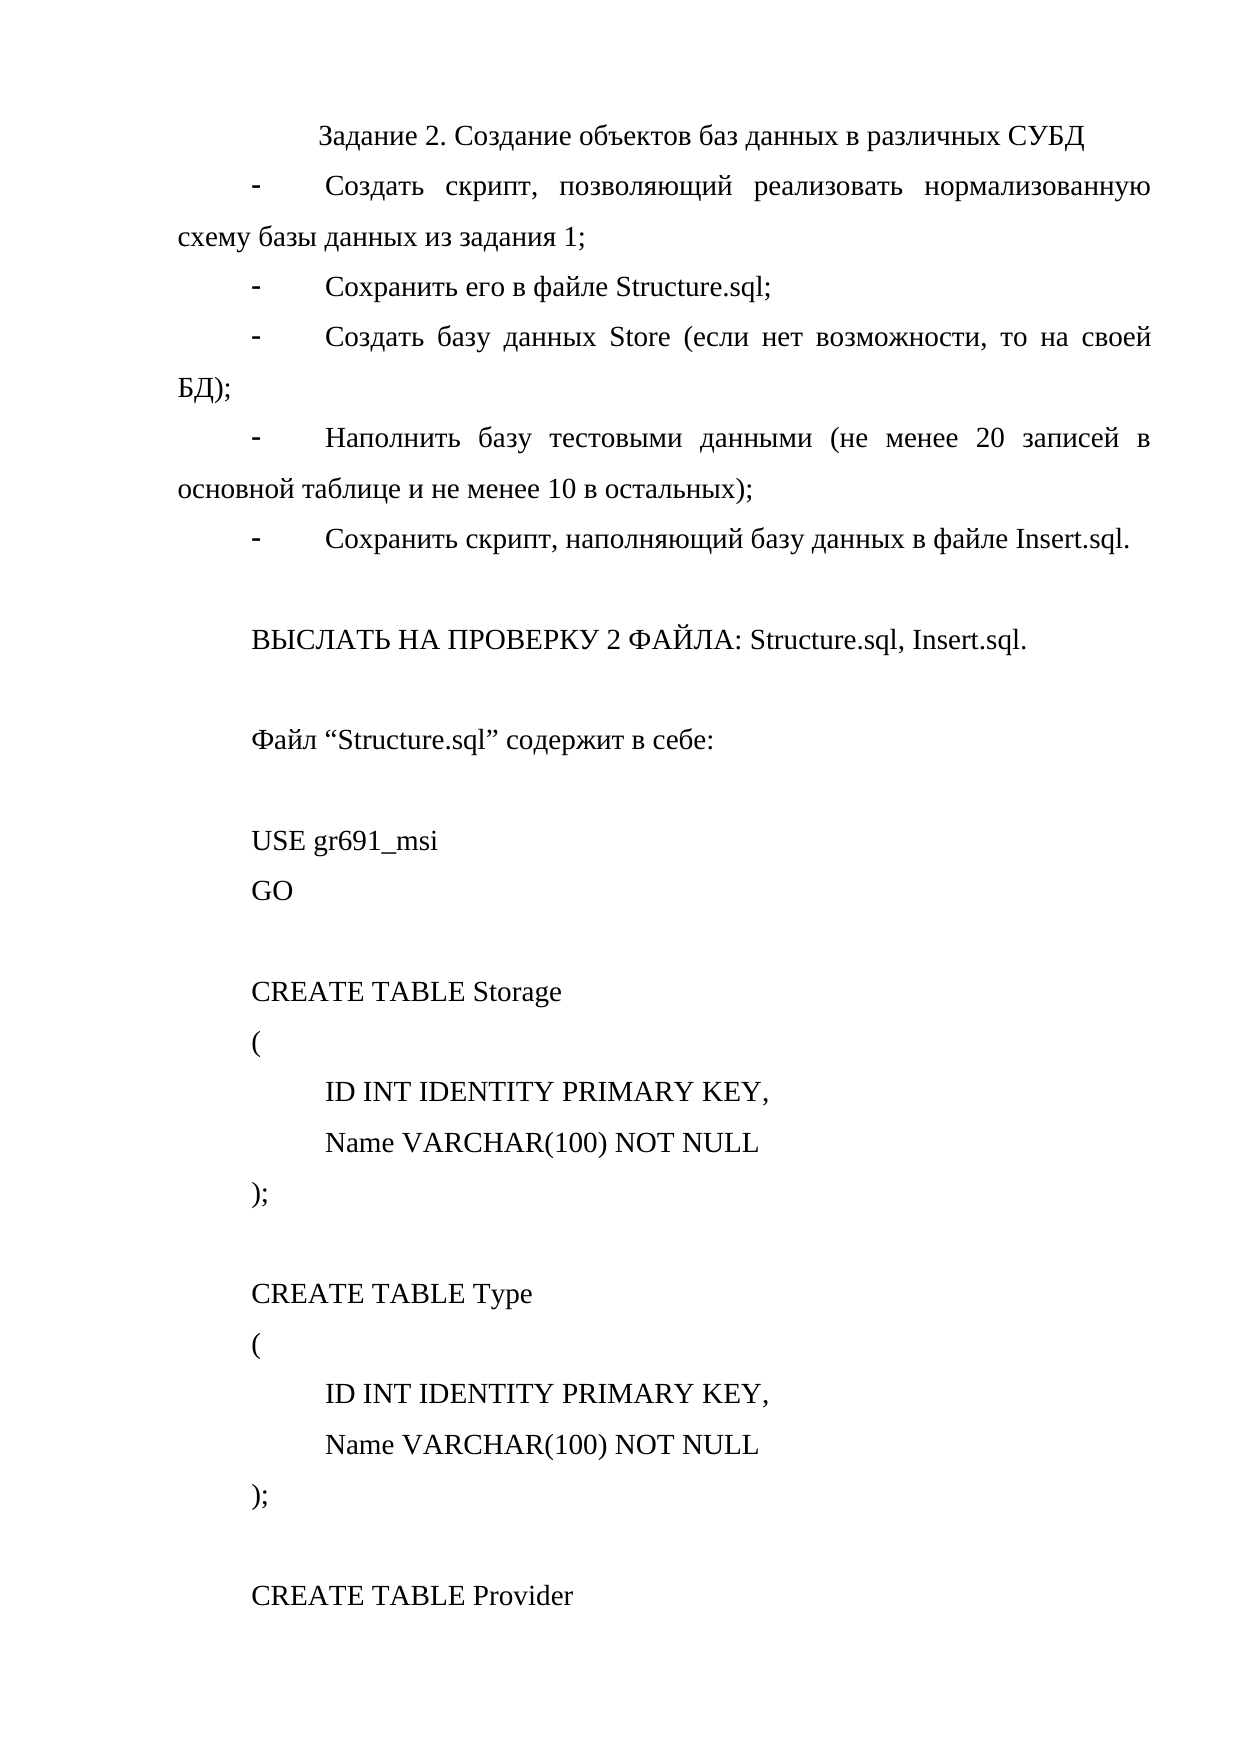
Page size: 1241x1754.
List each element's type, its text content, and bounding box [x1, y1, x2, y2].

text ВЫСЛАТЬ НА ПРОВЕРКУ 2 ФАЙЛА: Structure.sql, Insert.sql. [177, 622, 1152, 655]
text ID INT IDENTITY PRIMARY KEY, [177, 1074, 1152, 1108]
list Создать скрипт, позволяющий реализовать нормализованную схему базы данных из задания 1; [177, 168, 1152, 252]
text Name VARCHAR(100) NOT NULL [177, 1427, 1152, 1460]
list Сохранить его в файле Structure.sql; [177, 269, 1152, 303]
text ( [177, 1024, 1152, 1058]
text Задание 2. Создание объектов баз данных в различных СУБД [177, 118, 1152, 152]
list Создать базу данных Store (если нет возможности, то на своей БД); [177, 319, 1152, 403]
text ( [177, 1326, 1152, 1360]
text CREATE TABLE Provider [177, 1578, 1152, 1611]
text Файл “Structure.sql” содержит в себе: [177, 722, 1152, 756]
text ); [177, 1477, 1152, 1511]
text Name VARCHAR(100) NOT NULL [177, 1125, 1152, 1158]
text CREATE TABLE Storage [177, 974, 1152, 1007]
list Наполнить базу тестовыми данными (не менее 20 записей в основной таблице и не менее 10 в остальных); [177, 420, 1152, 504]
list Сохранить скрипт, наполняющий базу данных в файле Insert.sql. [177, 521, 1152, 555]
text ); [177, 1175, 1152, 1209]
text USE gr691_msi [177, 823, 1152, 857]
text ID INT IDENTITY PRIMARY KEY, [177, 1376, 1152, 1410]
text GO [177, 873, 1152, 907]
text CREATE TABLE Type [177, 1276, 1152, 1309]
